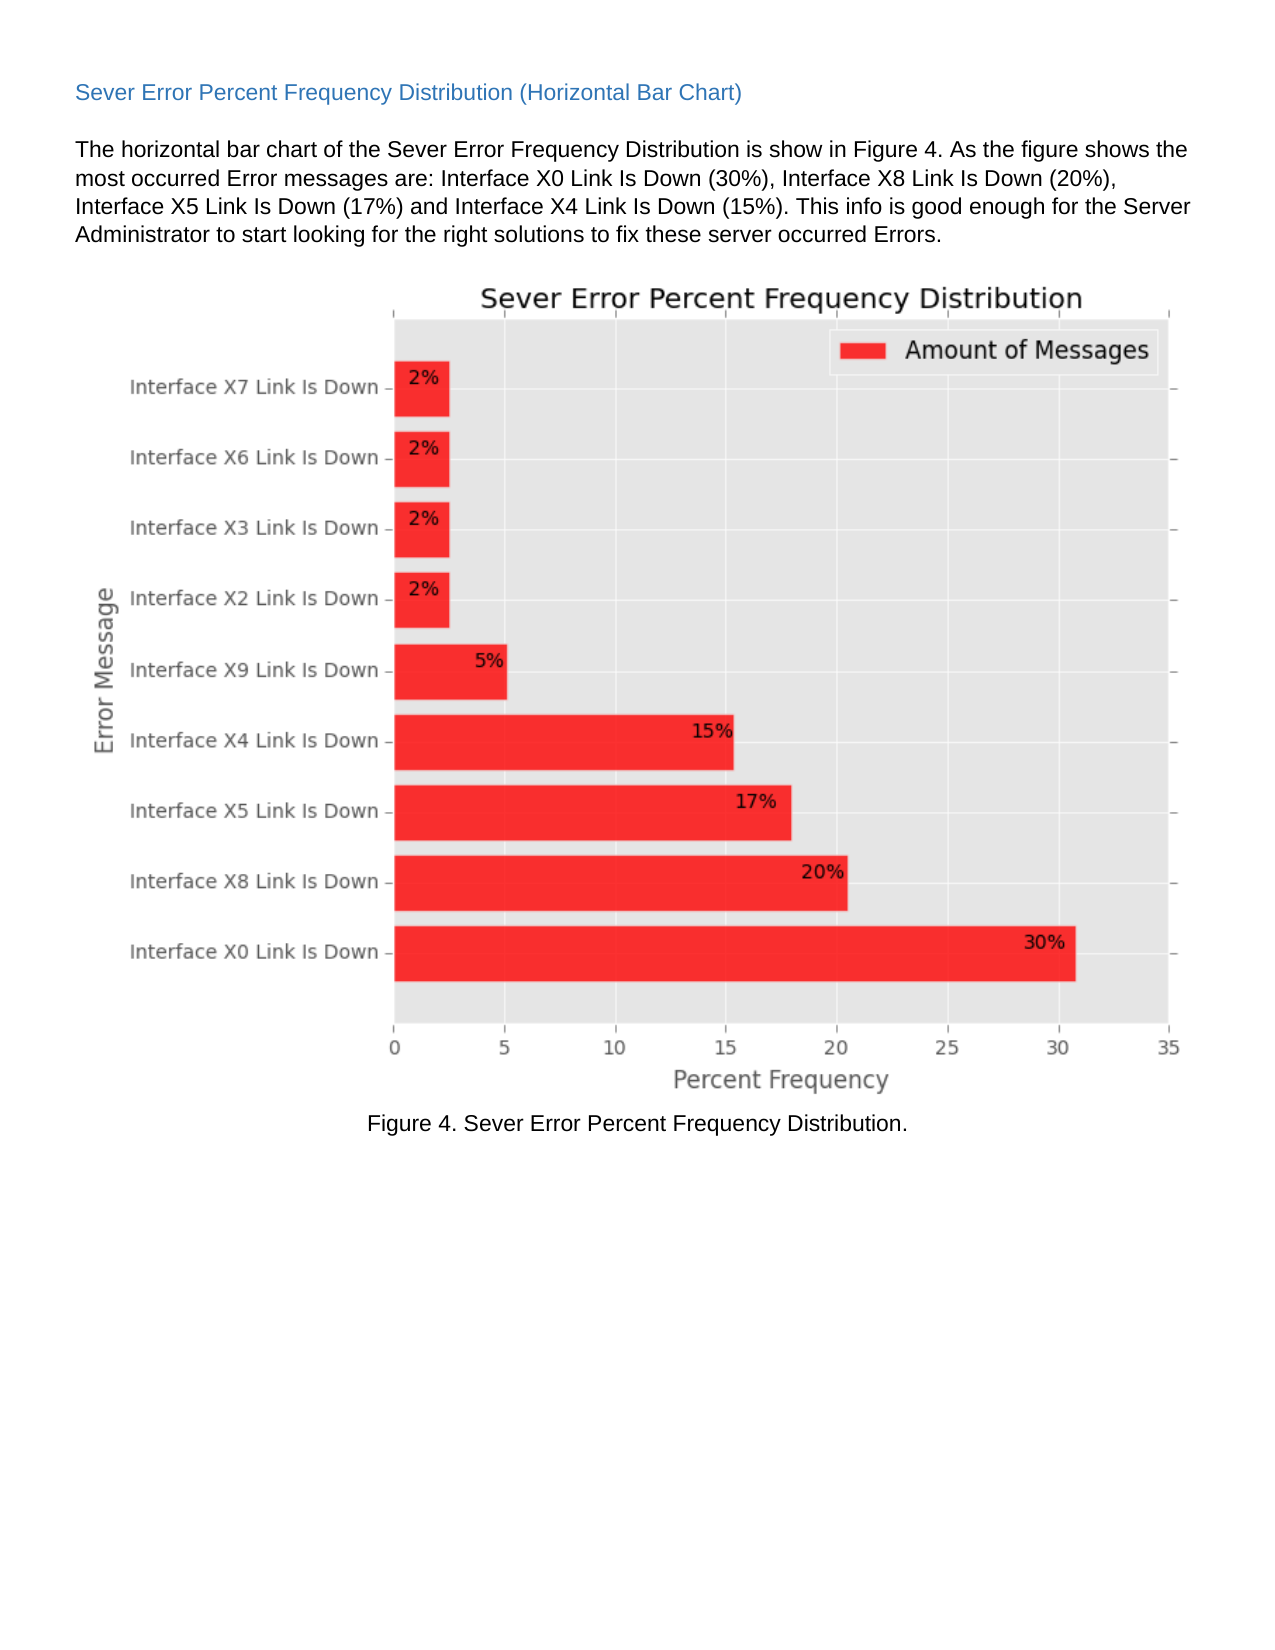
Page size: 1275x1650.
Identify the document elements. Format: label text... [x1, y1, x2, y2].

subtitle Sever Error Percent Frequency Distribution (Horizontal Bar Chart) [75, 79, 1200, 106]
picture [75, 266, 1200, 1111]
text Figure 4. Sever Error Percent Frequency Distribution. [75, 1111, 1200, 1137]
text The horizontal bar chart of the Sever Error Frequency Distribution is show in Figure 4. As the figure shows the most occurred Error messages are: Interface X0 Link Is Down (30%), Interface X8 Link Is Down (20%), Interface X5 Link Is Down (17%) and Interface X4 Link Is Down (15%). This info is good enough for the Server Administrator to start looking for the right solutions to fix these server occurred Errors. [75, 108, 1200, 248]
